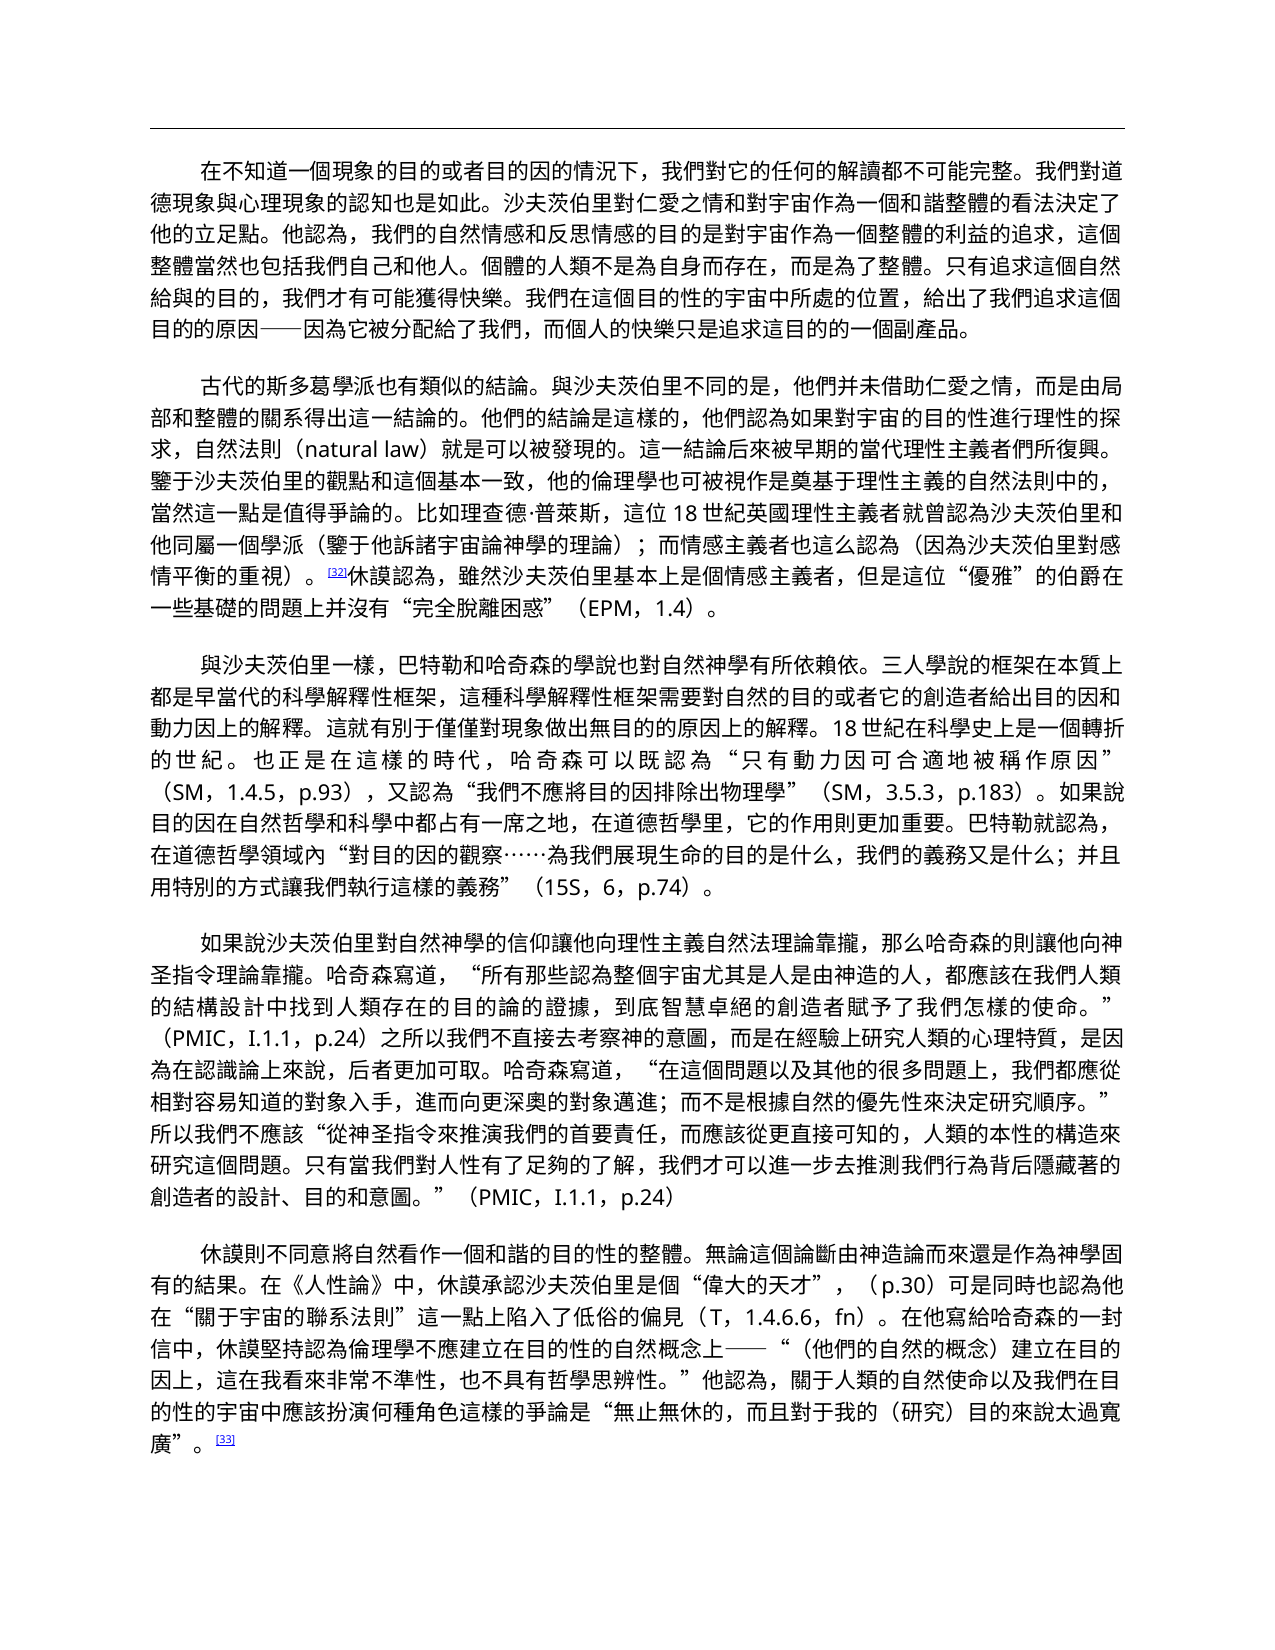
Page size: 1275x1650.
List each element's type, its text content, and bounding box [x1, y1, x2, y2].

text 古代的斯多葛學派也有類似的結論。與沙夫茨伯里不同的是，他們并未借助仁愛之情，而是由局部和整體的關系得出這一結論的。他們的結論是這樣的，他們認為如果對宇宙的目的性進行理性的探求，自然法則（natural law）就是可以被發現的。這一結論后來被早期的當代理性主義者們所復興。鑒于沙夫茨伯里的觀點和這個基本一致，他的倫理學也可被視作是奠基于理性主義的自然法則中的，當然這一點是值得爭論的。比如理查德·普萊斯，這位18世紀英國理性主義者就曾認為沙夫茨伯里和他同屬一個學派（鑒于他訴諸宇宙論神學的理論）；而情感主義者也這么認為（因為沙夫茨伯里對感情平衡的重視）。[32]休謨認為，雖然沙夫茨伯里基本上是個情感主義者，但是這位“優雅”的伯爵在一些基礎的問題上并沒有“完全脫離困惑”（EPM，1.4）。 [150, 369, 1125, 623]
text 在不知道一個現象的目的或者目的因的情況下，我們對它的任何的解讀都不可能完整。我們對道德現象與心理現象的認知也是如此。沙夫茨伯里對仁愛之情和對宇宙作為一個和諧整體的看法決定了他的立足點。他認為，我們的自然情感和反思情感的目的是對宇宙作為一個整體的利益的追求，這個整體當然也包括我們自己和他人。個體的人類不是為自身而存在，而是為了整體。只有追求這個自然給與的目的，我們才有可能獲得快樂。我們在這個目的性的宇宙中所處的位置，給出了我們追求這個目的的原因——因為它被分配給了我們，而個人的快樂只是追求這目的的一個副產品。 [150, 154, 1125, 344]
text 休謨則不同意將自然看作一個和諧的目的性的整體。無論這個論斷由神造論而來還是作為神學固有的結果。在《人性論》中，休謨承認沙夫茨伯里是個“偉大的天才”，（p.30）可是同時也認為他在“關于宇宙的聯系法則”這一點上陷入了低俗的偏見（T，1.4.6.6，fn）。在他寫給哈奇森的一封信中，休謨堅持認為倫理學不應建立在目的性的自然概念上——“（他們的自然的概念）建立在目的因上，這在我看來非常不準性，也不具有哲學思辨性。”他認為，關于人類的自然使命以及我們在目的性的宇宙中應該扮演何種角色這樣的爭論是“無止無休的，而且對于我的（研究）目的來說太過寬廣”。[33] [150, 1237, 1125, 1458]
text 如果說沙夫茨伯里對自然神學的信仰讓他向理性主義自然法理論靠攏，那么哈奇森的則讓他向神圣指令理論靠攏。哈奇森寫道，“所有那些認為整個宇宙尤其是人是由神造的人，都應該在我們人類的結構設計中找到人類存在的目的論的證據，到底智慧卓絕的創造者賦予了我們怎樣的使命。”（PMIC，I.1.1，p.24）之所以我們不直接去考察神的意圖，而是在經驗上研究人類的心理特質，是因為在認識論上來說，后者更加可取。哈奇森寫道，“在這個問題以及其他的很多問題上，我們都應從相對容易知道的對象入手，進而向更深奧的對象邁進；而不是根據自然的優先性來決定研究順序。”所以我們不應該“從神圣指令來推演我們的首要責任，而應該從更直接可知的，人類的本性的構造來研究這個問題。只有當我們對人性有了足夠的了解，我們才可以進一步去推測我們行為背后隱藏著的創造者的設計、目的和意圖。”（PMIC，I.1.1，p.24） [150, 926, 1125, 1212]
text 與沙夫茨伯里一樣，巴特勒和哈奇森的學說也對自然神學有所依賴依。三人學說的框架在本質上都是早當代的科學解釋性框架，這種科學解釋性框架需要對自然的目的或者它的創造者給出目的因和動力因上的解釋。這就有別于僅僅對現象做出無目的的原因上的解釋。18世紀在科學史上是一個轉折的世紀。也正是在這樣的時代，哈奇森可以既認為“只有動力因可合適地被稱作原因”（SM，1.4.5，p.93），又認為“我們不應將目的因排除出物理學”（SM，3.5.3，p.183）。如果說目的因在自然哲學和科學中都占有一席之地，在道德哲學里，它的作用則更加重要。巴特勒就認為，在道德哲學領域內“對目的因的觀察……為我們展現生命的目的是什么，我們的義務又是什么；并且用特別的方式讓我們執行這樣的義務”（15S，6，p.74）。 [150, 648, 1125, 901]
